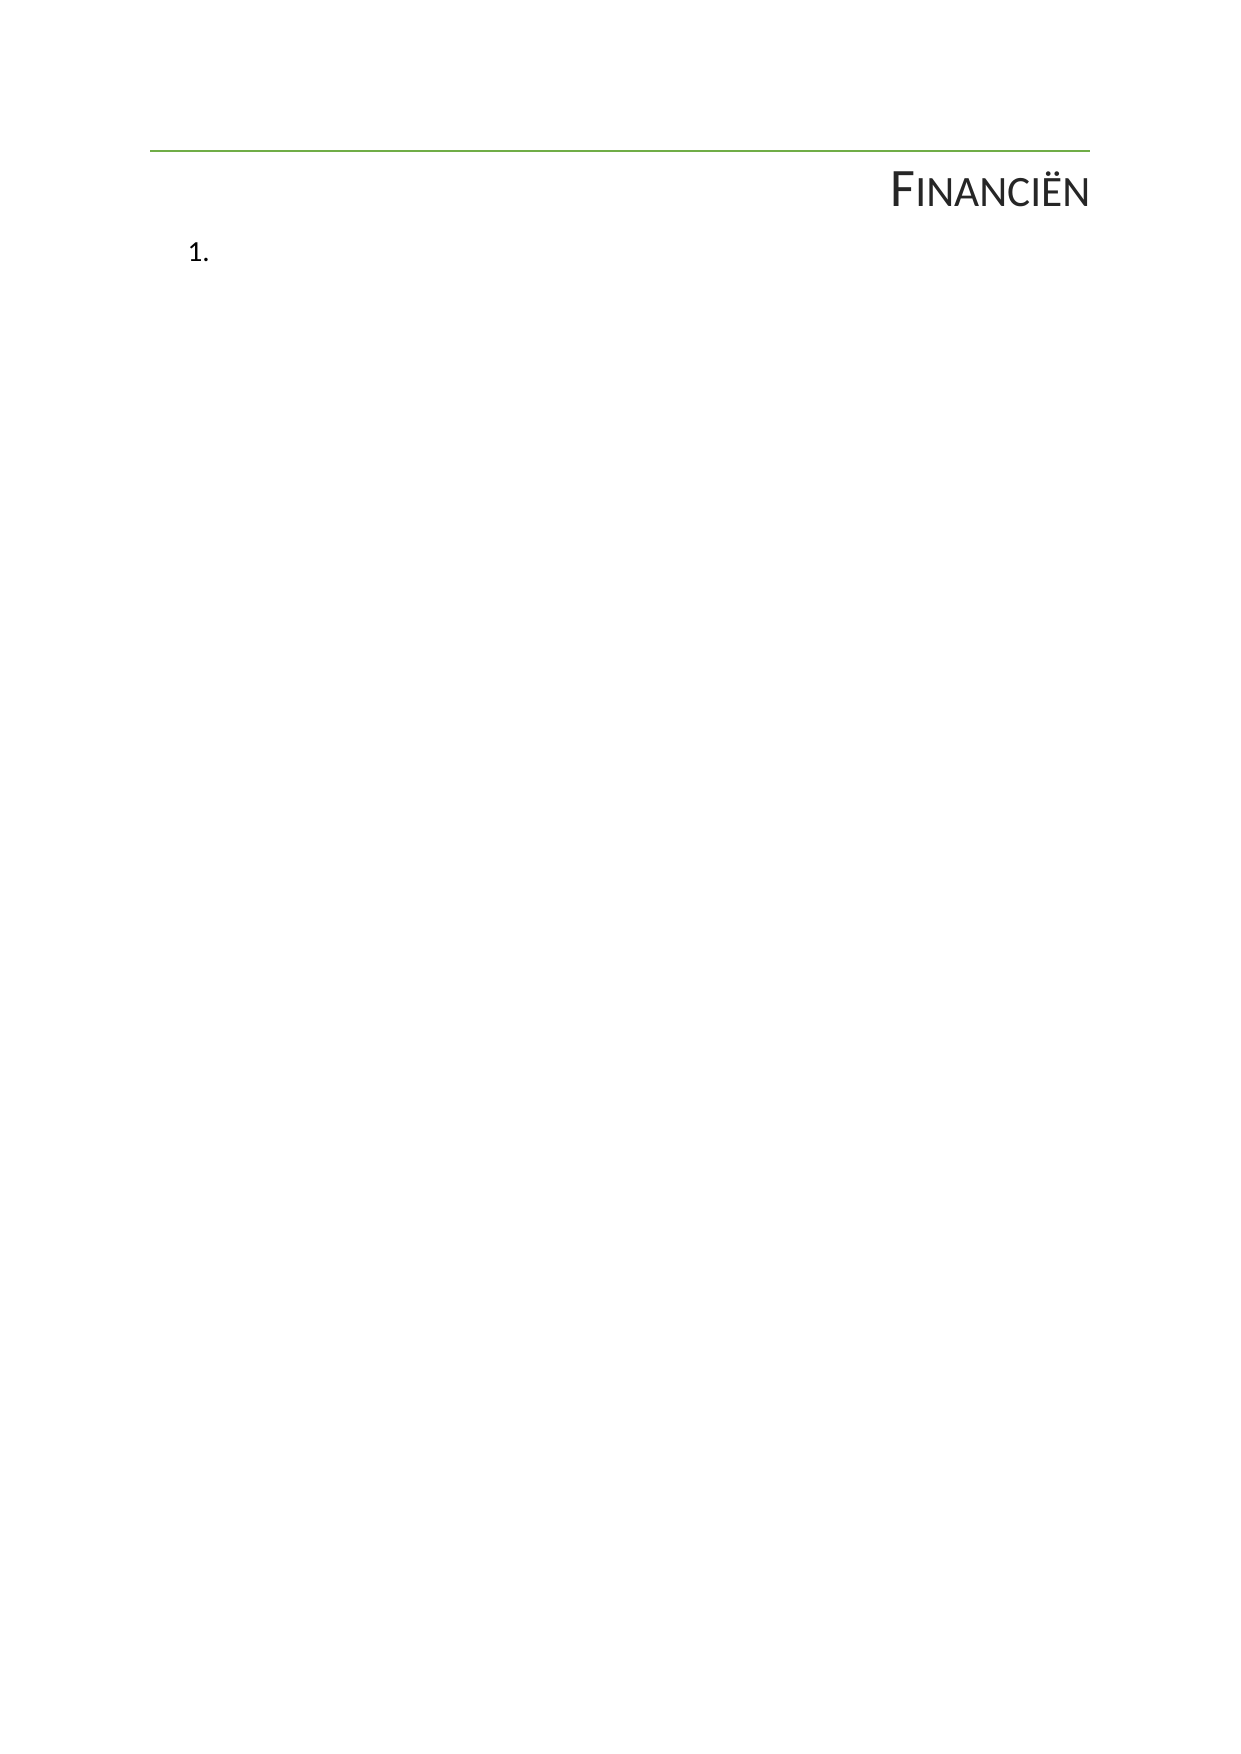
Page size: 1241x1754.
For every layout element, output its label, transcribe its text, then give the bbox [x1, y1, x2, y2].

title Financiën [150, 152, 1090, 220]
